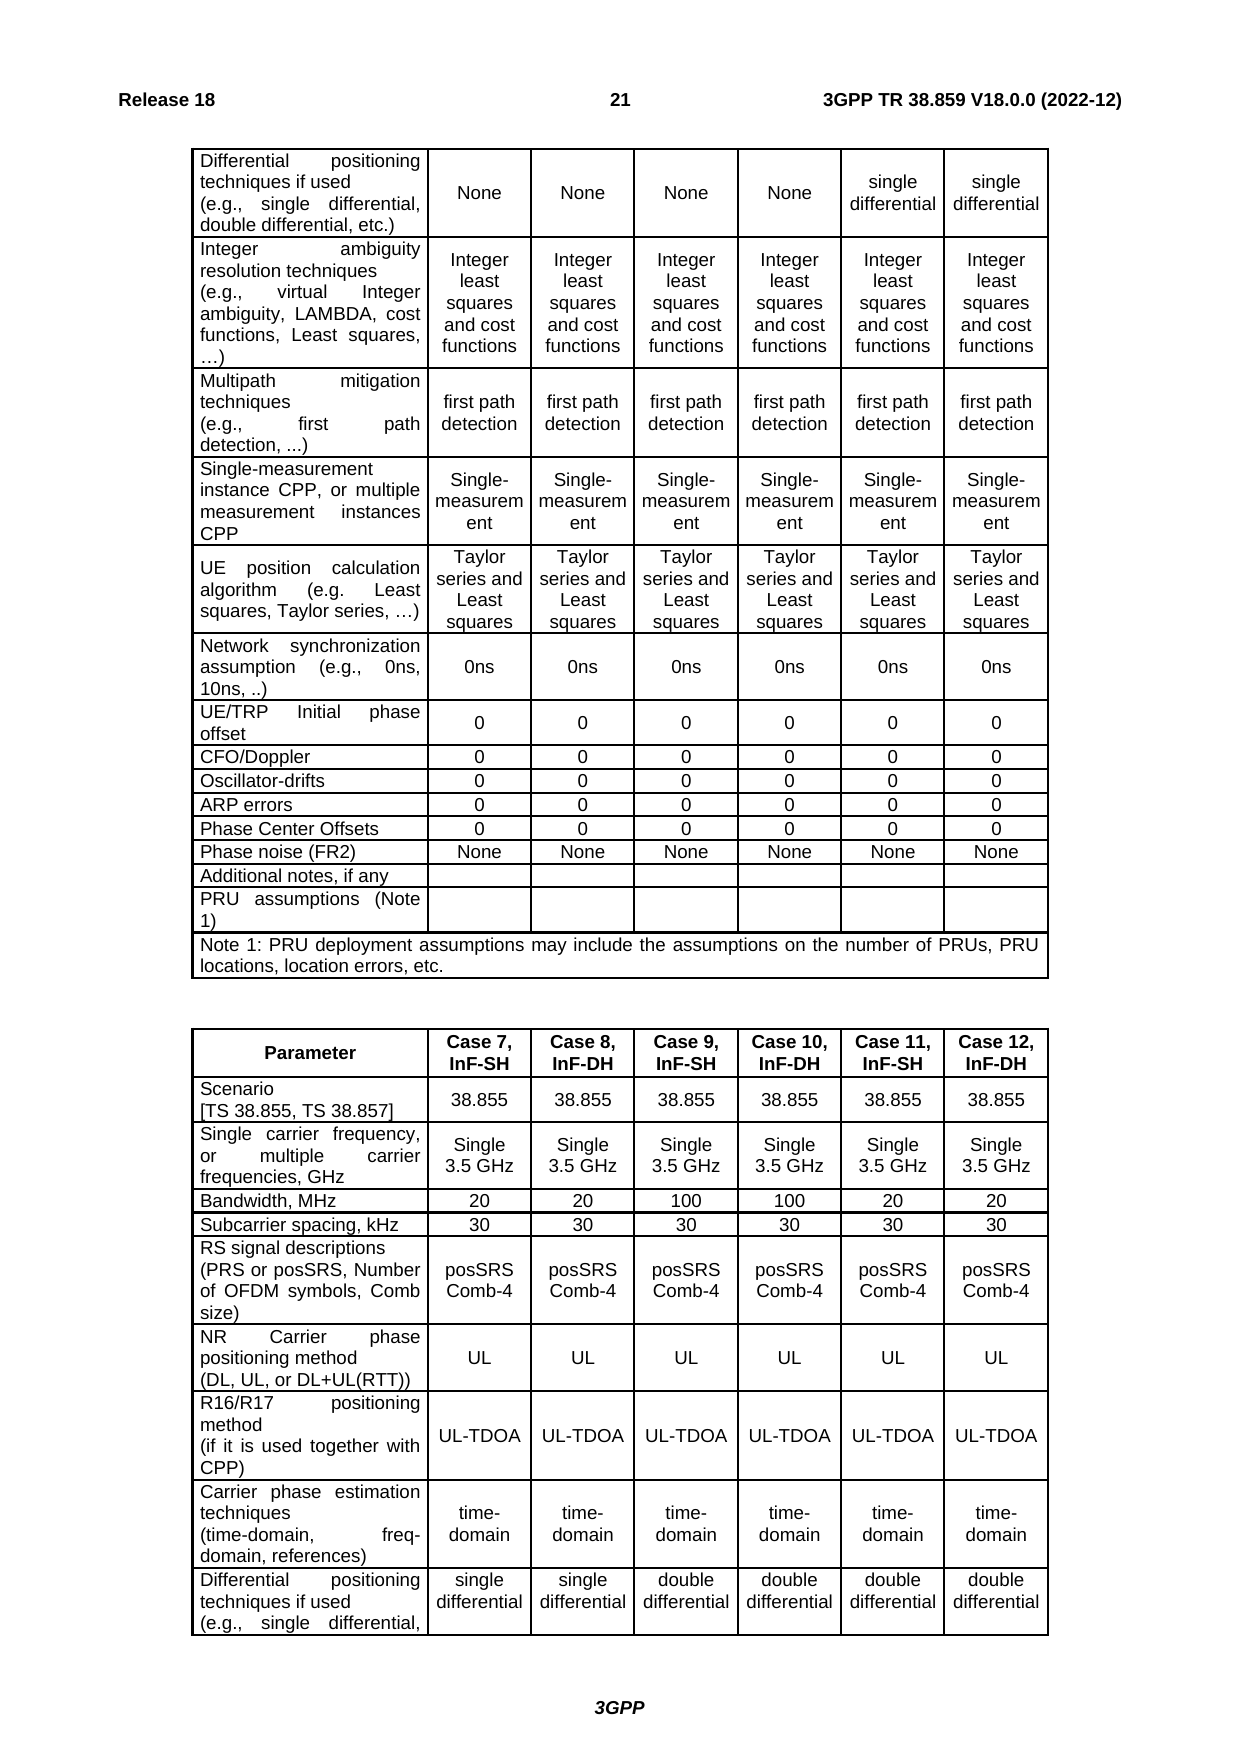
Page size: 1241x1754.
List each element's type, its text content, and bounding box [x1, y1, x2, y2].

table_cell 30 [945, 1214, 1047, 1235]
table_cell 30 [739, 1214, 840, 1235]
table_cell UE position calculation algorithm (e.g. Least squares, Taylor series, …) [194, 546, 427, 632]
table_cell 0ns [429, 634, 530, 699]
table_cell UL-TDOA [429, 1392, 530, 1478]
table_cell None [532, 150, 633, 236]
table_cell double differential [635, 1569, 737, 1633]
table_cell Integer least squares and cost functions [945, 238, 1047, 367]
table_cell 0 [945, 770, 1047, 792]
table_cell Single 3.5 GHz [739, 1123, 840, 1188]
table_header Case 7, InF-SH [429, 1030, 530, 1076]
table_cell Single-measurement [842, 458, 943, 544]
table_cell Single 3.5 GHz [842, 1123, 943, 1188]
table_cell 0 [739, 770, 840, 792]
table_cell 0 [635, 770, 737, 792]
table_cell Single carrier frequency, or multiple carrier frequencies, GHz [194, 1123, 427, 1188]
table_cell Oscillator-drifts [194, 770, 427, 792]
table_cell time-domain [739, 1481, 840, 1567]
table_cell Taylor series and Least squares [739, 546, 840, 632]
table_cell single differential [842, 150, 943, 236]
table_cell 0 [945, 794, 1047, 815]
table_cell time-domain [532, 1481, 633, 1567]
table_cell single differential [945, 150, 1047, 236]
table_cell None [842, 841, 943, 862]
table_cell UL [532, 1325, 633, 1390]
table_cell Integer ambiguity resolution techniques (e.g., virtual Integer ambiguity, LAMBDA, cost functions, Least squares, …) [194, 238, 427, 367]
table_cell time-domain [945, 1481, 1047, 1567]
table_cell 0ns [842, 634, 943, 699]
table_cell Integer least squares and cost functions [739, 238, 840, 367]
table_cell 30 [532, 1214, 633, 1235]
table_cell 100 [739, 1190, 840, 1211]
table_cell None [635, 150, 737, 236]
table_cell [194, 1569, 427, 1633]
table_cell 38.855 [429, 1078, 530, 1121]
table_cell [635, 865, 737, 886]
table_cell Phase noise (FR2) [194, 841, 427, 862]
table_cell 30 [842, 1214, 943, 1235]
table_cell 38.855 [739, 1078, 840, 1121]
table_cell 0 [635, 746, 737, 768]
table_cell 0 [532, 746, 633, 768]
table_cell 0 [739, 701, 840, 744]
table_cell 0 [842, 746, 943, 768]
table_cell None [739, 150, 840, 236]
table_cell 0ns [739, 634, 840, 699]
table_cell first path detection [945, 369, 1047, 456]
table_cell time-domain [842, 1481, 943, 1567]
table_cell PRU assumptions (Note 1) [194, 888, 427, 931]
table_cell double differential [842, 1569, 943, 1633]
table_cell 38.855 [532, 1078, 633, 1121]
table_cell 0 [429, 817, 530, 839]
table_cell None [429, 841, 530, 862]
table_cell ARP errors [194, 794, 427, 815]
table_cell Bandwidth, MHz [194, 1190, 427, 1211]
table_cell 20 [429, 1190, 530, 1211]
table_cell Subcarrier spacing, kHz [194, 1214, 427, 1235]
table_cell None [635, 841, 737, 862]
table_cell UL [842, 1325, 943, 1390]
table_cell UL-TDOA [945, 1392, 1047, 1478]
table_header Case 11, InF-SH [842, 1030, 943, 1076]
table_cell UE/TRP Initial phase offset [194, 701, 427, 744]
table_cell 0 [842, 794, 943, 815]
table_cell Integer least squares and cost functions [429, 238, 530, 367]
table_cell UL-TDOA [739, 1392, 840, 1478]
table_cell 38.855 [842, 1078, 943, 1121]
table_cell UL [945, 1325, 1047, 1390]
table_cell CFO/Doppler [194, 746, 427, 768]
table_cell 0 [429, 770, 530, 792]
table_cell [429, 888, 530, 931]
table_cell 20 [532, 1190, 633, 1211]
table_cell 100 [635, 1190, 737, 1211]
table_cell [842, 865, 943, 886]
table_cell 0 [635, 794, 737, 815]
table_cell single differential [429, 1569, 530, 1633]
table_cell 0ns [945, 634, 1047, 699]
table_cell None [429, 150, 530, 236]
table_cell 0 [739, 746, 840, 768]
table_cell 0 [945, 746, 1047, 768]
table_cell UL [429, 1325, 530, 1390]
table_cell [532, 888, 633, 931]
table_cell NR Carrier phase positioning method (DL, UL, or DL+UL(RTT)) [194, 1325, 427, 1390]
table_cell Note 1: PRU deployment assumptions may include the assumptions on the number of PRUs, PRU locations, location errors, etc. [194, 934, 1047, 977]
table_cell [635, 888, 737, 931]
table_cell None [945, 841, 1047, 862]
table_header Parameter [194, 1030, 427, 1076]
table_cell Additional notes, if any [194, 865, 427, 886]
table_cell 38.855 [635, 1078, 737, 1121]
table_cell first path detection [842, 369, 943, 456]
table_cell 0 [739, 794, 840, 815]
table_cell RS signal descriptions (PRS or posSRS, Number of OFDM symbols, Comb size) [194, 1237, 427, 1323]
table_cell 0 [429, 794, 530, 815]
table_cell Single-measurement [945, 458, 1047, 544]
table_cell Taylor series and Least squares [532, 546, 633, 632]
table_cell single differential [532, 1569, 633, 1633]
table_cell R16/R17 positioning method (if it is used together with CPP) [194, 1392, 427, 1478]
table_cell None [532, 841, 633, 862]
table_header Case 9, InF-SH [635, 1030, 737, 1076]
table_cell posSRS Comb-4 [739, 1237, 840, 1323]
table_cell Multipath mitigation techniques (e.g., first path detection, ...) [194, 369, 427, 456]
table_cell 0 [532, 701, 633, 744]
table_cell UL-TDOA [635, 1392, 737, 1478]
table_cell 0 [635, 701, 737, 744]
table_cell double differential [945, 1569, 1047, 1633]
table_cell Single 3.5 GHz [429, 1123, 530, 1188]
table_cell 0ns [532, 634, 633, 699]
table_cell [429, 865, 530, 886]
table_cell Phase Center Offsets [194, 817, 427, 839]
table_cell first path detection [532, 369, 633, 456]
table_cell 0 [945, 817, 1047, 839]
table_cell posSRS Comb-4 [532, 1237, 633, 1323]
table_cell posSRS Comb-4 [842, 1237, 943, 1323]
table_cell Single-measurement instance CPP, or multiple measurement instances CPP [194, 458, 427, 544]
table_cell Carrier phase estimation techniques (time-domain, freq-domain, references) [194, 1481, 427, 1567]
table_cell 20 [842, 1190, 943, 1211]
table_cell 0 [532, 794, 633, 815]
table_cell first path detection [739, 369, 840, 456]
table_cell [739, 865, 840, 886]
table_cell Taylor series and Least squares [429, 546, 530, 632]
table_cell [945, 865, 1047, 886]
table_cell Single 3.5 GHz [945, 1123, 1047, 1188]
table_cell [842, 888, 943, 931]
table_cell Taylor series and Least squares [635, 546, 737, 632]
table_cell first path detection [429, 369, 530, 456]
table_cell Scenario [TS 38.855, TS 38.857] [194, 1078, 427, 1121]
table_cell None [739, 841, 840, 862]
table_cell Network synchronization assumption (e.g., 0ns, 10ns, ..) [194, 634, 427, 699]
table_cell 0ns [635, 634, 737, 699]
table_header Case 12, InF-DH [945, 1030, 1047, 1076]
table_cell Single-measurement [429, 458, 530, 544]
table_cell 30 [635, 1214, 737, 1235]
table_cell 0 [842, 770, 943, 792]
table_cell 0 [842, 701, 943, 744]
table_cell first path detection [635, 369, 737, 456]
table_cell 0 [532, 770, 633, 792]
table_cell Differential positioning techniques if used (e.g., single differential, double differential, etc.) [194, 150, 427, 236]
table_cell UL [739, 1325, 840, 1390]
table_cell Integer least squares and cost functions [635, 238, 737, 367]
table_cell Single-measurement [635, 458, 737, 544]
table_cell 0 [945, 701, 1047, 744]
table_cell 30 [429, 1214, 530, 1235]
table_cell Single 3.5 GHz [635, 1123, 737, 1188]
table_cell posSRS Comb-4 [429, 1237, 530, 1323]
table_cell 0 [739, 817, 840, 839]
table_cell Single-measurement [739, 458, 840, 544]
table_cell Taylor series and Least squares [945, 546, 1047, 632]
table_cell Taylor series and Least squares [842, 546, 943, 632]
table_cell 0 [429, 701, 530, 744]
table_cell 0 [635, 817, 737, 839]
table_header Case 8, InF-DH [532, 1030, 633, 1076]
table_cell UL-TDOA [842, 1392, 943, 1478]
table_cell 38.855 [945, 1078, 1047, 1121]
table_cell [532, 865, 633, 886]
table_cell Integer least squares and cost functions [842, 238, 943, 367]
table_cell Single 3.5 GHz [532, 1123, 633, 1188]
table_cell double differential [739, 1569, 840, 1633]
table_cell [945, 888, 1047, 931]
table_cell UL-TDOA [532, 1392, 633, 1478]
table_cell Single-measurement [532, 458, 633, 544]
table_cell 0 [532, 817, 633, 839]
table_cell 0 [842, 817, 943, 839]
table_cell time-domain [429, 1481, 530, 1567]
table_cell posSRS Comb-4 [945, 1237, 1047, 1323]
table_header Case 10, InF-DH [739, 1030, 840, 1076]
table_cell time-domain [635, 1481, 737, 1567]
table_cell Integer least squares and cost functions [532, 238, 633, 367]
table_cell 0 [429, 746, 530, 768]
table_cell 20 [945, 1190, 1047, 1211]
table_cell UL [635, 1325, 737, 1390]
table_cell [739, 888, 840, 931]
table_cell posSRS Comb-4 [635, 1237, 737, 1323]
